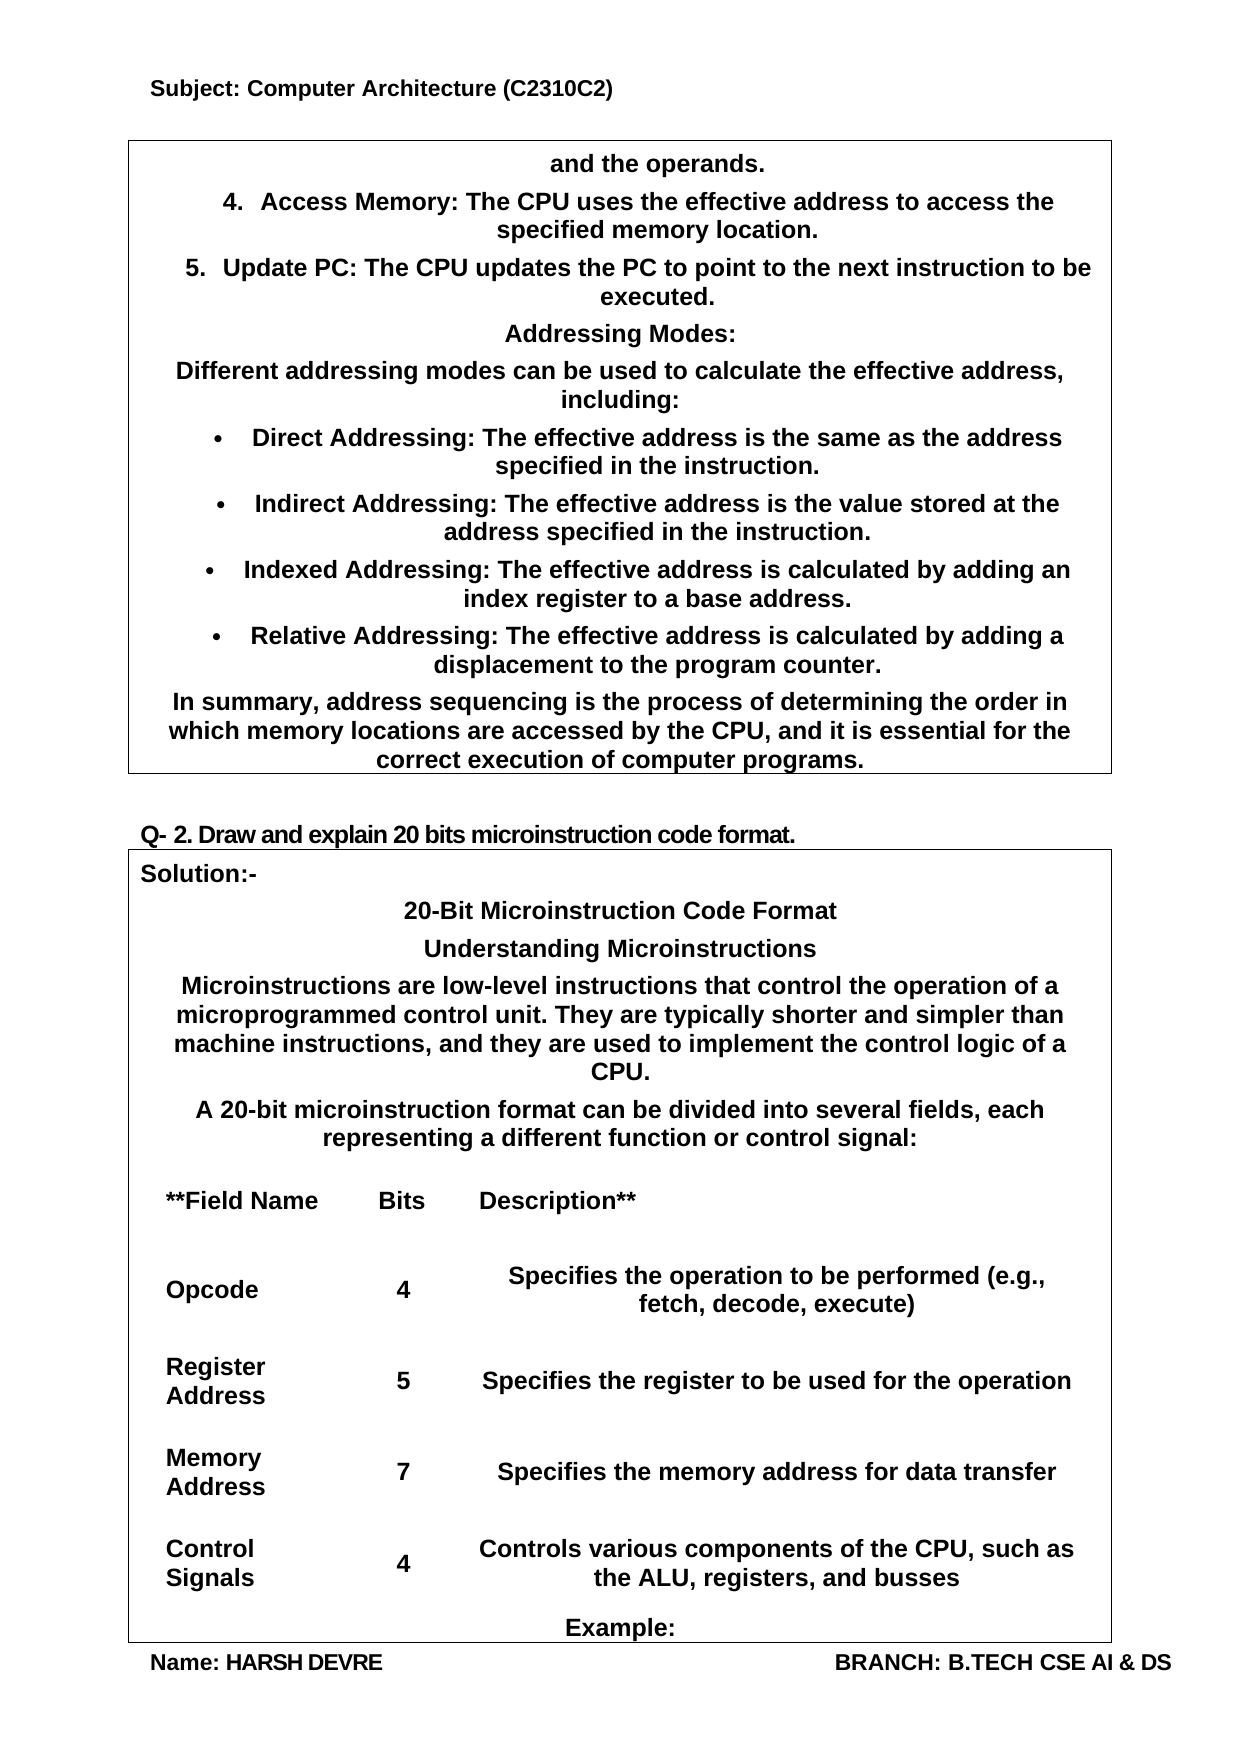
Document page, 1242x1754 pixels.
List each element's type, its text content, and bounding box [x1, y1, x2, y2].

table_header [129, 850, 1111, 1642]
subtitle Q- 2. Draw and explain 20 bits microinstruction code format. [140, 820, 1100, 849]
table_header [129, 141, 1111, 773]
